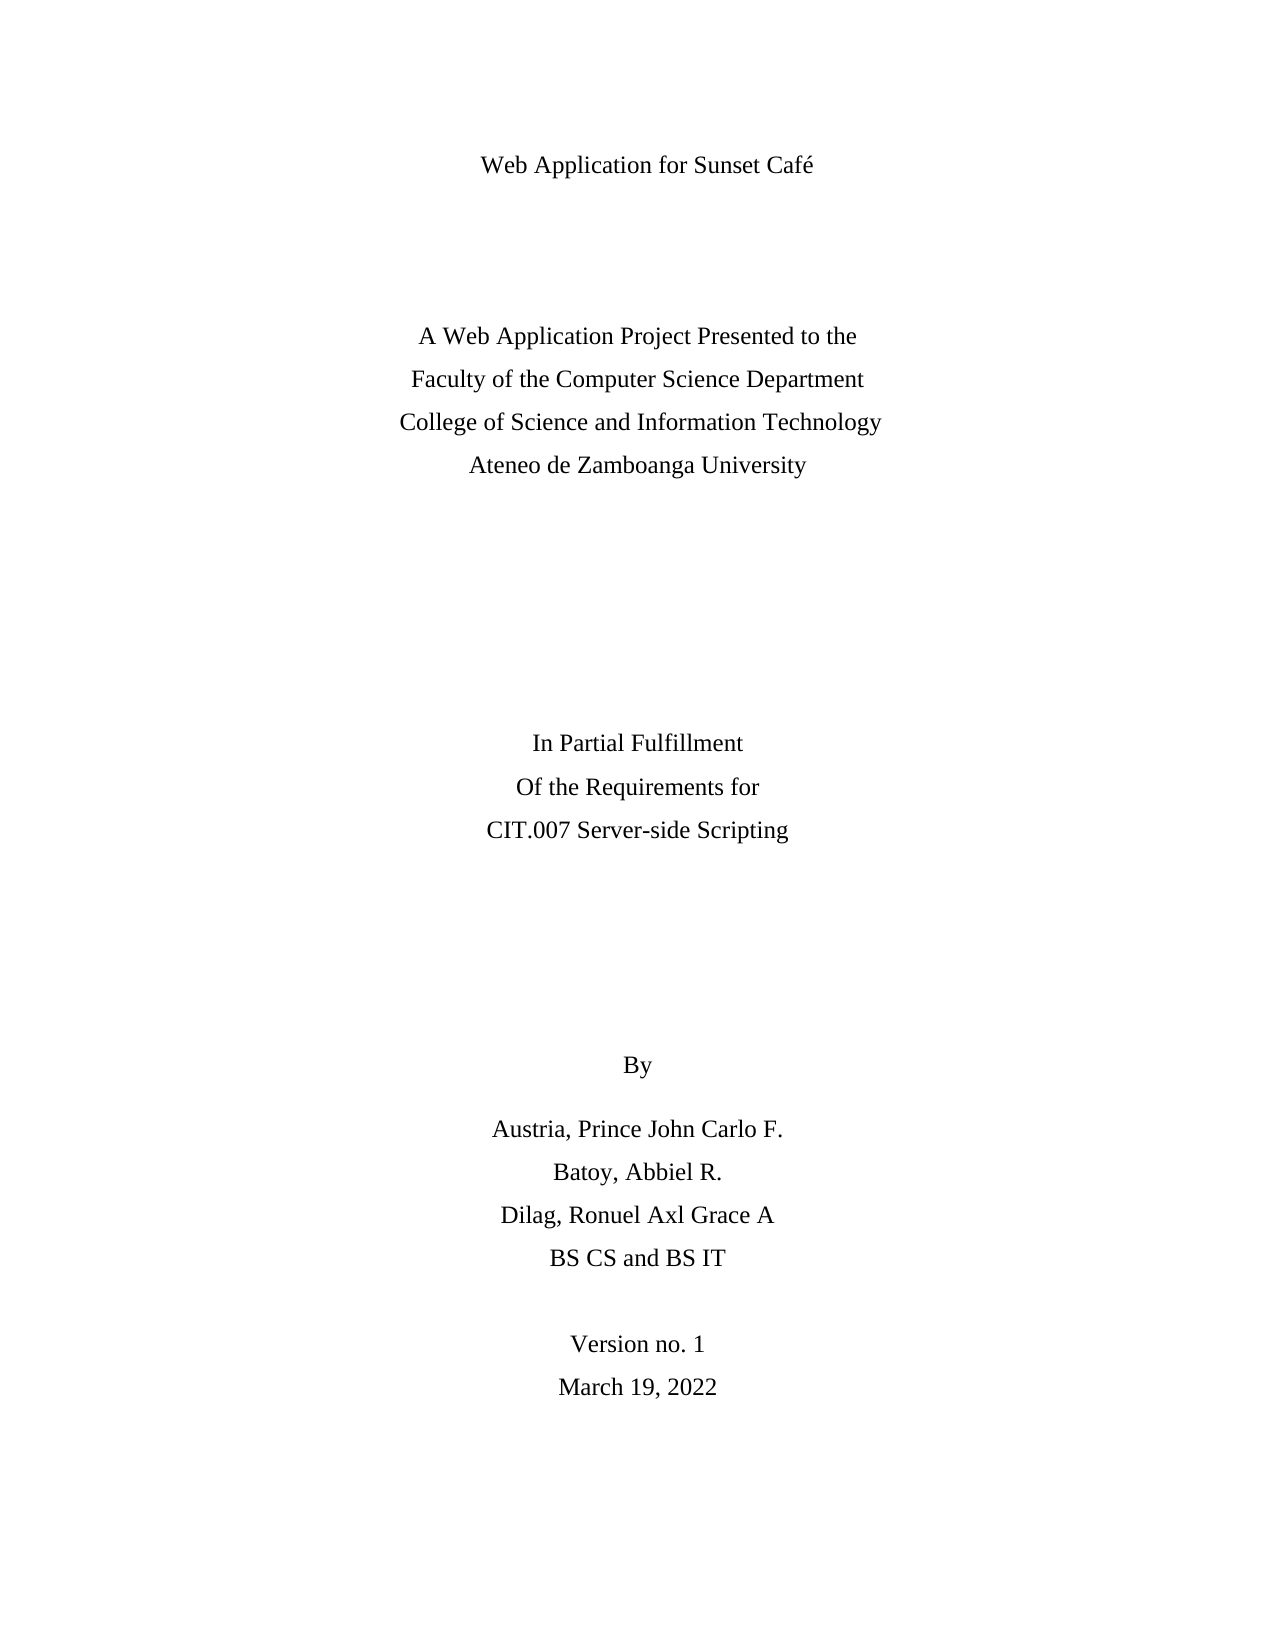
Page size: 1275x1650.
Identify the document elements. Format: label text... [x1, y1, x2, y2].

text A Web Application Project Presented to the [150, 321, 1125, 350]
text In Partial Fulfillment [150, 728, 1125, 757]
text By [150, 1050, 1125, 1078]
text BS CS and BS IT [150, 1243, 1125, 1272]
text Version no. 1 [150, 1329, 1125, 1358]
text Ateneo de Zamboanga University [150, 450, 1125, 479]
text CIT.007 Server-side Scripting [150, 815, 1125, 843]
text Batoy, Abbiel R. [150, 1157, 1125, 1186]
text College of Science and Information Technology [150, 407, 1125, 436]
text Faculty of the Computer Science Department [150, 364, 1125, 393]
text Of the Requirements for [150, 772, 1125, 800]
text Web Application for Sunset Café [150, 150, 1125, 179]
text Austria, Prince John Carlo F. [150, 1114, 1125, 1142]
text March 19, 2022 [150, 1372, 1125, 1401]
text Dilag, Ronuel Axl Grace A [150, 1200, 1125, 1229]
